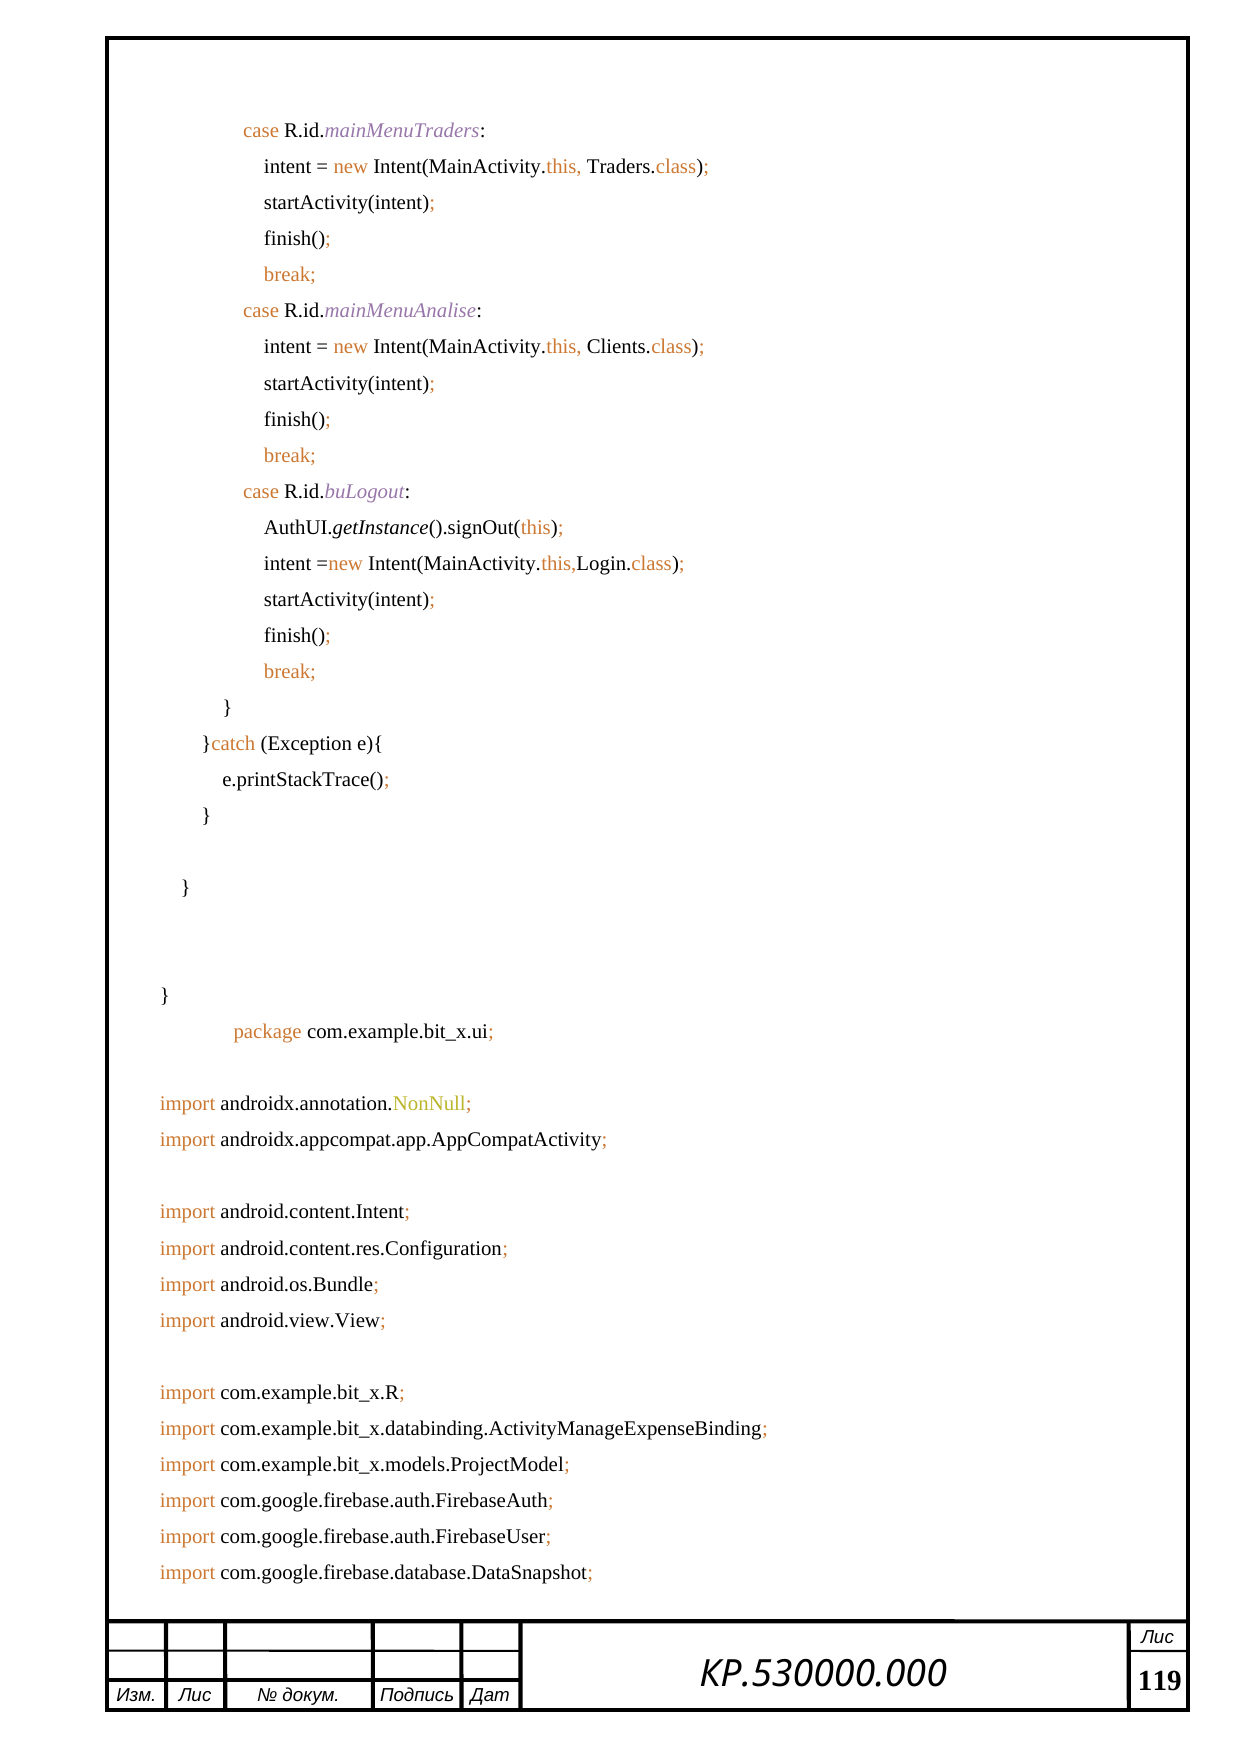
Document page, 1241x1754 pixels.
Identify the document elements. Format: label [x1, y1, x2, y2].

text [159, 118, 1152, 1007]
text [159, 1019, 1152, 1584]
